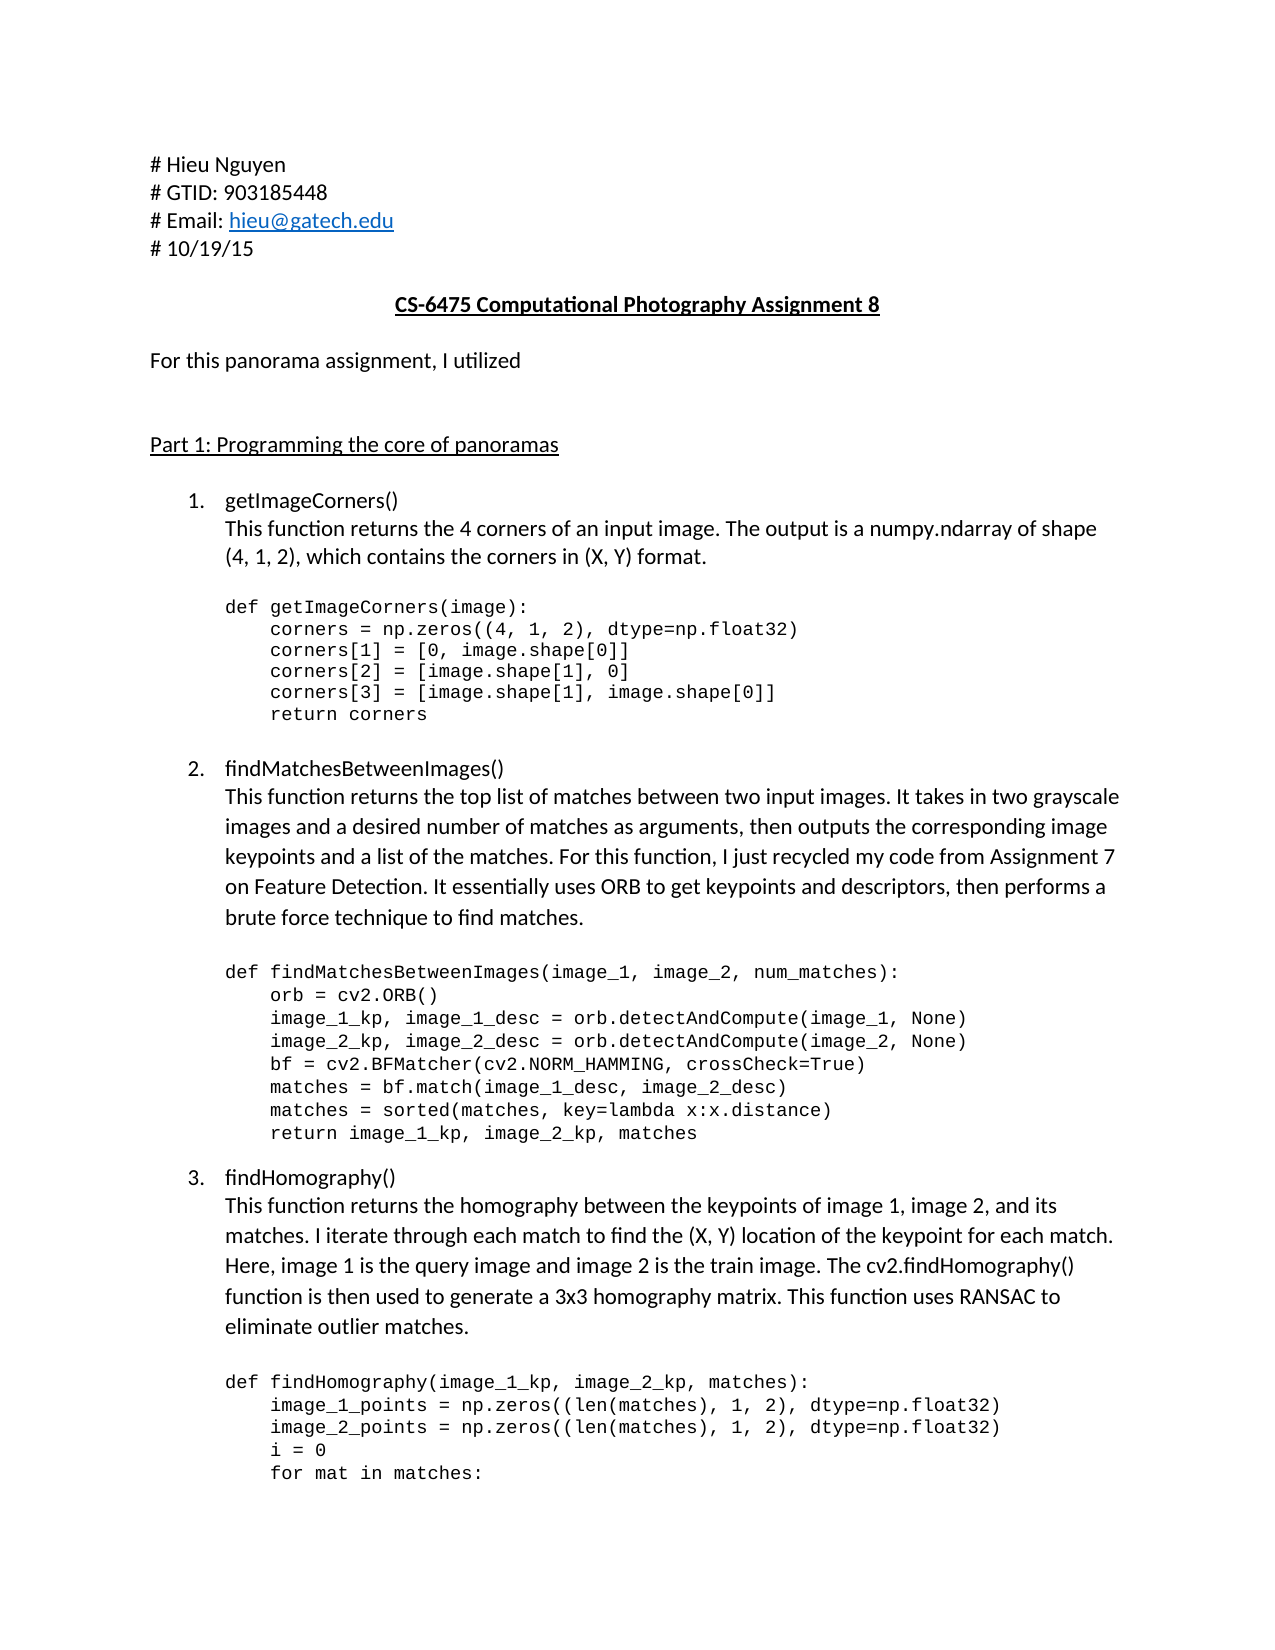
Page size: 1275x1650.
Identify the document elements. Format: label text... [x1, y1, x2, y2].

text corners[2] = [image.shape[1], 0] [225, 662, 1125, 683]
list i = 0 [225, 1441, 1125, 1462]
list bf = cv2.BFMatcher(cv2.NORM_HAMMING, crossCheck=True) [225, 1055, 1125, 1076]
text corners = np.zeros((4, 1, 2), dtype=np.float32) [225, 619, 1125, 641]
text CS-6475 Computational Photography Assignment 8 [150, 290, 1125, 318]
list return image_1_kp, image_2_kp, matches [225, 1123, 1125, 1145]
list def findHomography(image_1_kp, image_2_kp, matches): [225, 1372, 1125, 1394]
text # Hieu Nguyen [150, 150, 1125, 178]
text # 10/19/15 [150, 234, 1125, 262]
list matches = bf.match(image_1_desc, image_2_desc) [225, 1078, 1125, 1099]
text For this panorama assignment, I utilized [150, 346, 1125, 374]
text This function returns the 4 corners of an input image. The output is a numpy.ndarray of shape (4, 1, 2), which contains the corners in (X, Y) format. [225, 514, 1125, 570]
list image_2_points = np.zeros((len(matches), 1, 2), dtype=np.float32) [225, 1418, 1125, 1439]
text corners[1] = [0, image.shape[0]] [225, 641, 1125, 662]
text # Email: hieu@gatech.edu [150, 206, 1125, 234]
list image_2_kp, image_2_desc = orb.detectAndCompute(image_2, None) [225, 1032, 1125, 1053]
list getImageCorners() [187, 486, 1125, 514]
list matches = sorted(matches, key=lambda x:x.distance) [225, 1101, 1125, 1122]
list This function returns the top list of matches between two input images. It takes in two grayscale images and a desired number of matches as arguments, then outputs the corresponding image keypoints and a list of the matches. For this function, I just recycled my code from Assignment 7 on Feature Detection. It essentially uses ORB to get keypoints and descriptors, then performs a brute force technique to find matches. [225, 782, 1125, 931]
list def findMatchesBetweenImages(image_1, image_2, num_matches): [225, 963, 1125, 984]
text Part 1: Programming the core of panoramas [150, 430, 1125, 458]
list This function returns the homography between the keypoints of image 1, image 2, and its matches. I iterate through each match to find the (X, Y) location of the keypoint for each match. Here, image 1 is the query image and image 2 is the train image. The cv2.findHomography() function is then used to generate a 3x3 homography matrix. This function uses RANSAC to eliminate outlier matches. [225, 1191, 1125, 1340]
list image_1_points = np.zeros((len(matches), 1, 2), dtype=np.float32) [225, 1395, 1125, 1417]
text def getImageCorners(image): [225, 598, 1125, 619]
text # GTID: 903185448 [150, 178, 1125, 206]
list orb = cv2.ORB() [225, 986, 1125, 1007]
list image_1_kp, image_1_desc = orb.detectAndCompute(image_1, None) [225, 1009, 1125, 1030]
list findHomography() [187, 1163, 1125, 1191]
text corners[3] = [image.shape[1], image.shape[0]] [225, 683, 1125, 704]
list findMatchesBetweenImages() [187, 754, 1125, 782]
text return corners [225, 704, 1125, 726]
list for mat in matches: [225, 1464, 1125, 1485]
